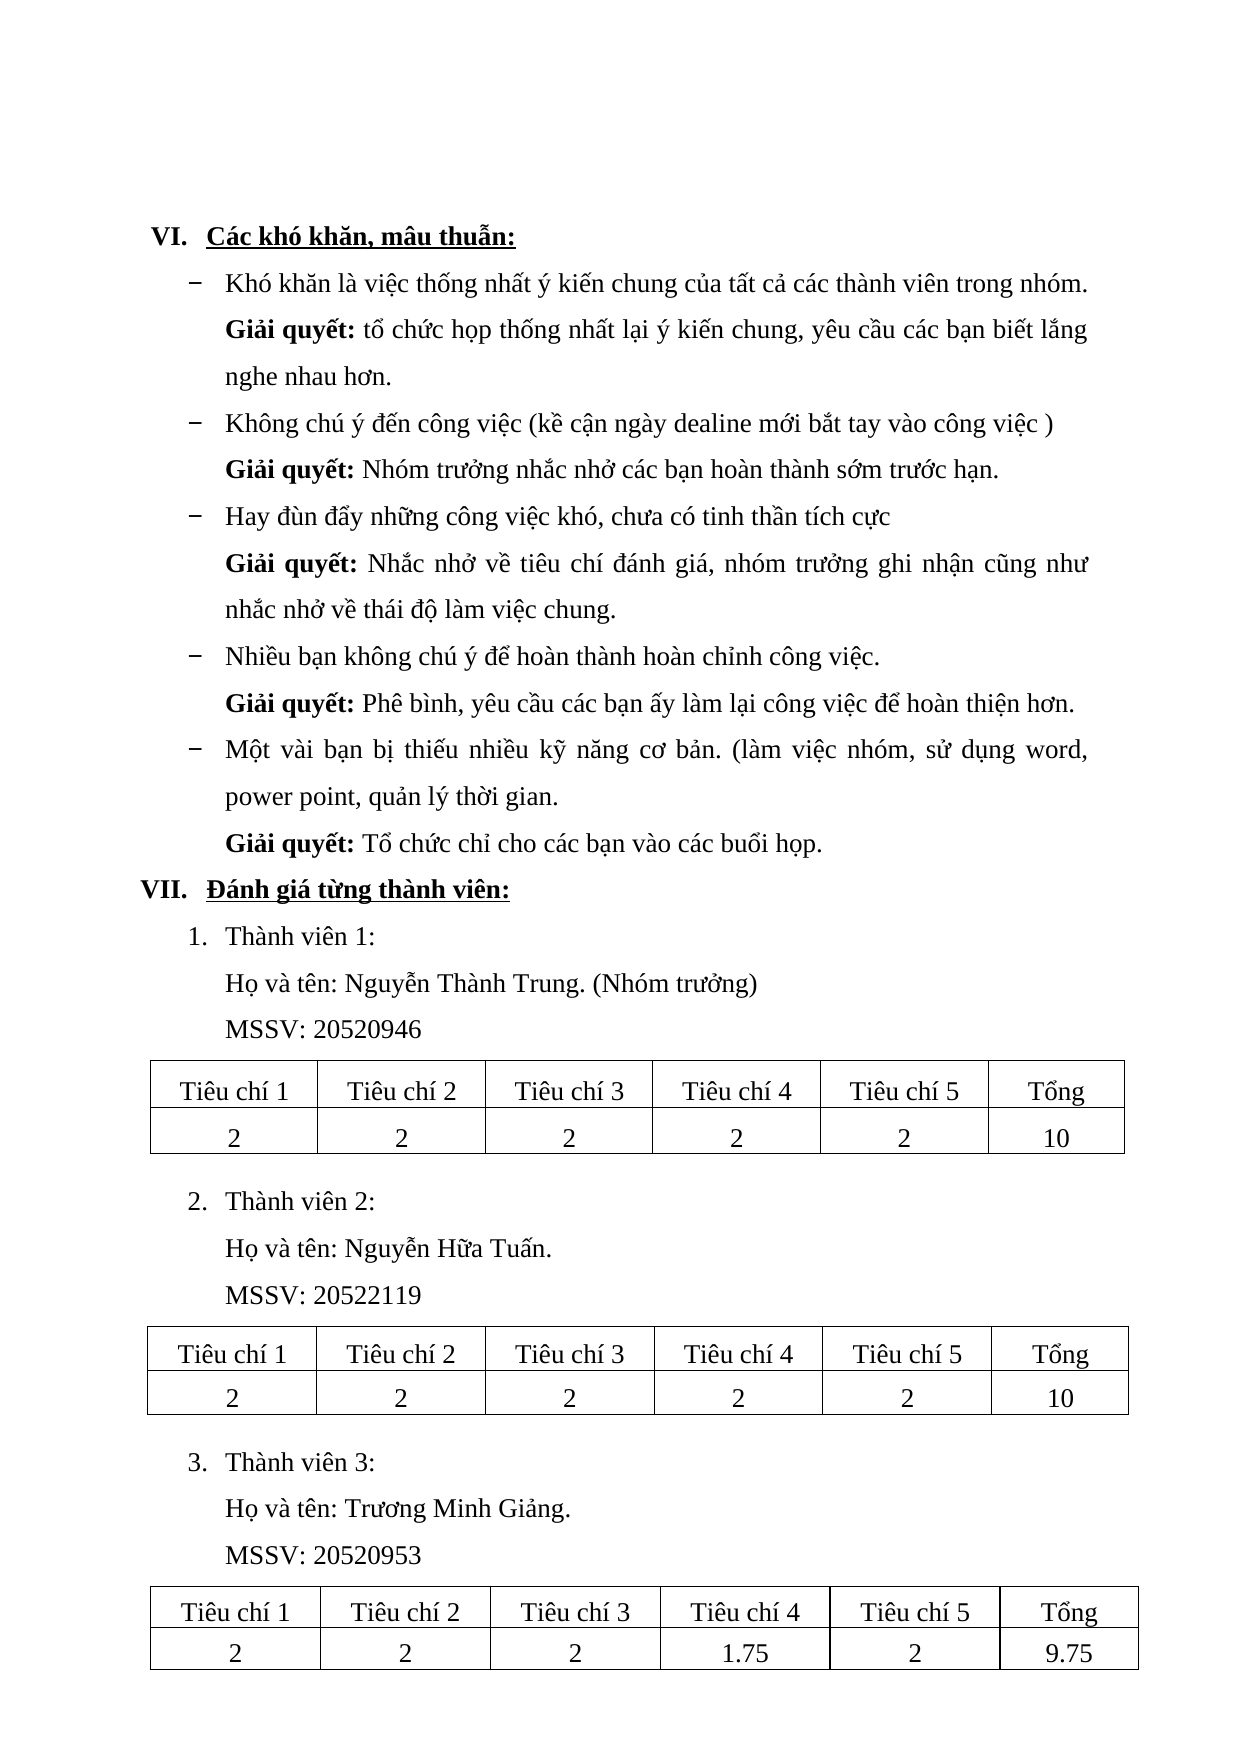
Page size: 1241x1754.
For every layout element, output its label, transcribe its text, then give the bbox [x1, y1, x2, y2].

text Họ và tên: Trương Minh Giảng. [150, 1492, 1089, 1523]
table_cell 10 [992, 1371, 1128, 1413]
table_cell 2 [486, 1371, 654, 1413]
table_header Tiêu chí 1 [151, 1587, 320, 1627]
text MSSV: 20520946 [150, 1013, 1089, 1044]
table_cell 1.75 [661, 1628, 829, 1669]
table_cell 2 [321, 1628, 490, 1669]
table_header Tiêu chí 2 [317, 1327, 485, 1369]
table_cell 2 [151, 1628, 320, 1669]
table_cell 2 [831, 1628, 999, 1669]
table_cell 2 [151, 1108, 317, 1153]
text MSSV: 20522119 [150, 1279, 1089, 1310]
list Thành viên 2: [187, 1186, 1089, 1217]
table_header Tiêu chí 5 [823, 1327, 991, 1369]
table_cell 2 [486, 1108, 652, 1153]
table_header Tiêu chí 4 [661, 1587, 829, 1627]
list Đánh giá từng thành viên: [187, 873, 1089, 904]
table_header Tổng [1001, 1587, 1138, 1627]
table_header Tiêu chí 2 [318, 1061, 485, 1107]
table_header Tiêu chí 3 [486, 1061, 652, 1107]
list Giải quyết: tổ chức họp thống nhất lại ý kiến chung, yêu cầu các bạn biết lắng nghe nhau hơn. [225, 313, 1089, 391]
text Họ và tên: Nguyễn Hữa Tuấn. [150, 1232, 1089, 1263]
list Giải quyết: Nhóm trưởng nhắc nhở các bạn hoàn thành sớm trước hạn. [225, 453, 1089, 484]
list Các khó khăn, mâu thuẫn: [187, 220, 1089, 251]
table_cell 9.75 [1001, 1628, 1138, 1669]
list Hay đùn đẩy những công việc khó, chưa có tinh thần tích cực [187, 500, 1089, 531]
table_header Tổng [989, 1061, 1124, 1107]
table_header Tiêu chí 1 [148, 1327, 316, 1369]
text MSSV: 20520953 [150, 1539, 1089, 1570]
list Không chú ý đến công việc (kề cận ngày dealine mới bắt tay vào công việc ) [187, 407, 1089, 438]
table_header Tiêu chí 3 [486, 1327, 654, 1369]
table_header Tiêu chí 2 [321, 1587, 490, 1627]
table_cell 2 [148, 1371, 316, 1413]
table_header Tiêu chí 1 [151, 1061, 317, 1107]
table_header Tiêu chí 3 [491, 1587, 660, 1627]
text Họ và tên: Nguyễn Thành Trung. (Nhóm trưởng) [150, 967, 1089, 998]
table_cell 10 [989, 1108, 1124, 1153]
table_header Tiêu chí 5 [821, 1061, 988, 1107]
table_cell 2 [491, 1628, 660, 1669]
table_header Tiêu chí 5 [831, 1587, 999, 1627]
list Một vài bạn bị thiếu nhiều kỹ năng cơ bản. (làm việc nhóm, sử dụng word, power point, quản lý thời gian. [187, 733, 1089, 811]
table_cell 2 [653, 1108, 820, 1153]
table_header Tổng [992, 1327, 1128, 1369]
table_header Tiêu chí 4 [655, 1327, 822, 1369]
list Thành viên 1: [187, 920, 1089, 951]
list Giải quyết: Nhắc nhở về tiêu chí đánh giá, nhóm trưởng ghi nhận cũng như nhắc nhở về thái độ làm việc chung. [225, 547, 1089, 624]
table_cell 2 [317, 1371, 485, 1413]
list Khó khăn là việc thống nhất ý kiến chung của tất cả các thành viên trong nhóm. [187, 267, 1089, 298]
list Giải quyết: Phê bình, yêu cầu các bạn ấy làm lại công việc để hoàn thiện hơn. [225, 687, 1089, 718]
table_header Tiêu chí 4 [653, 1061, 820, 1107]
table_cell 2 [655, 1371, 822, 1413]
table_cell 2 [318, 1108, 485, 1153]
list Giải quyết: Tổ chức chỉ cho các bạn vào các buổi họp. [225, 827, 1089, 858]
table_cell 2 [821, 1108, 988, 1153]
list Nhiều bạn không chú ý để hoàn thành hoàn chỉnh công việc. [187, 640, 1089, 671]
table_cell 2 [823, 1371, 991, 1413]
list Thành viên 3: [187, 1446, 1089, 1477]
